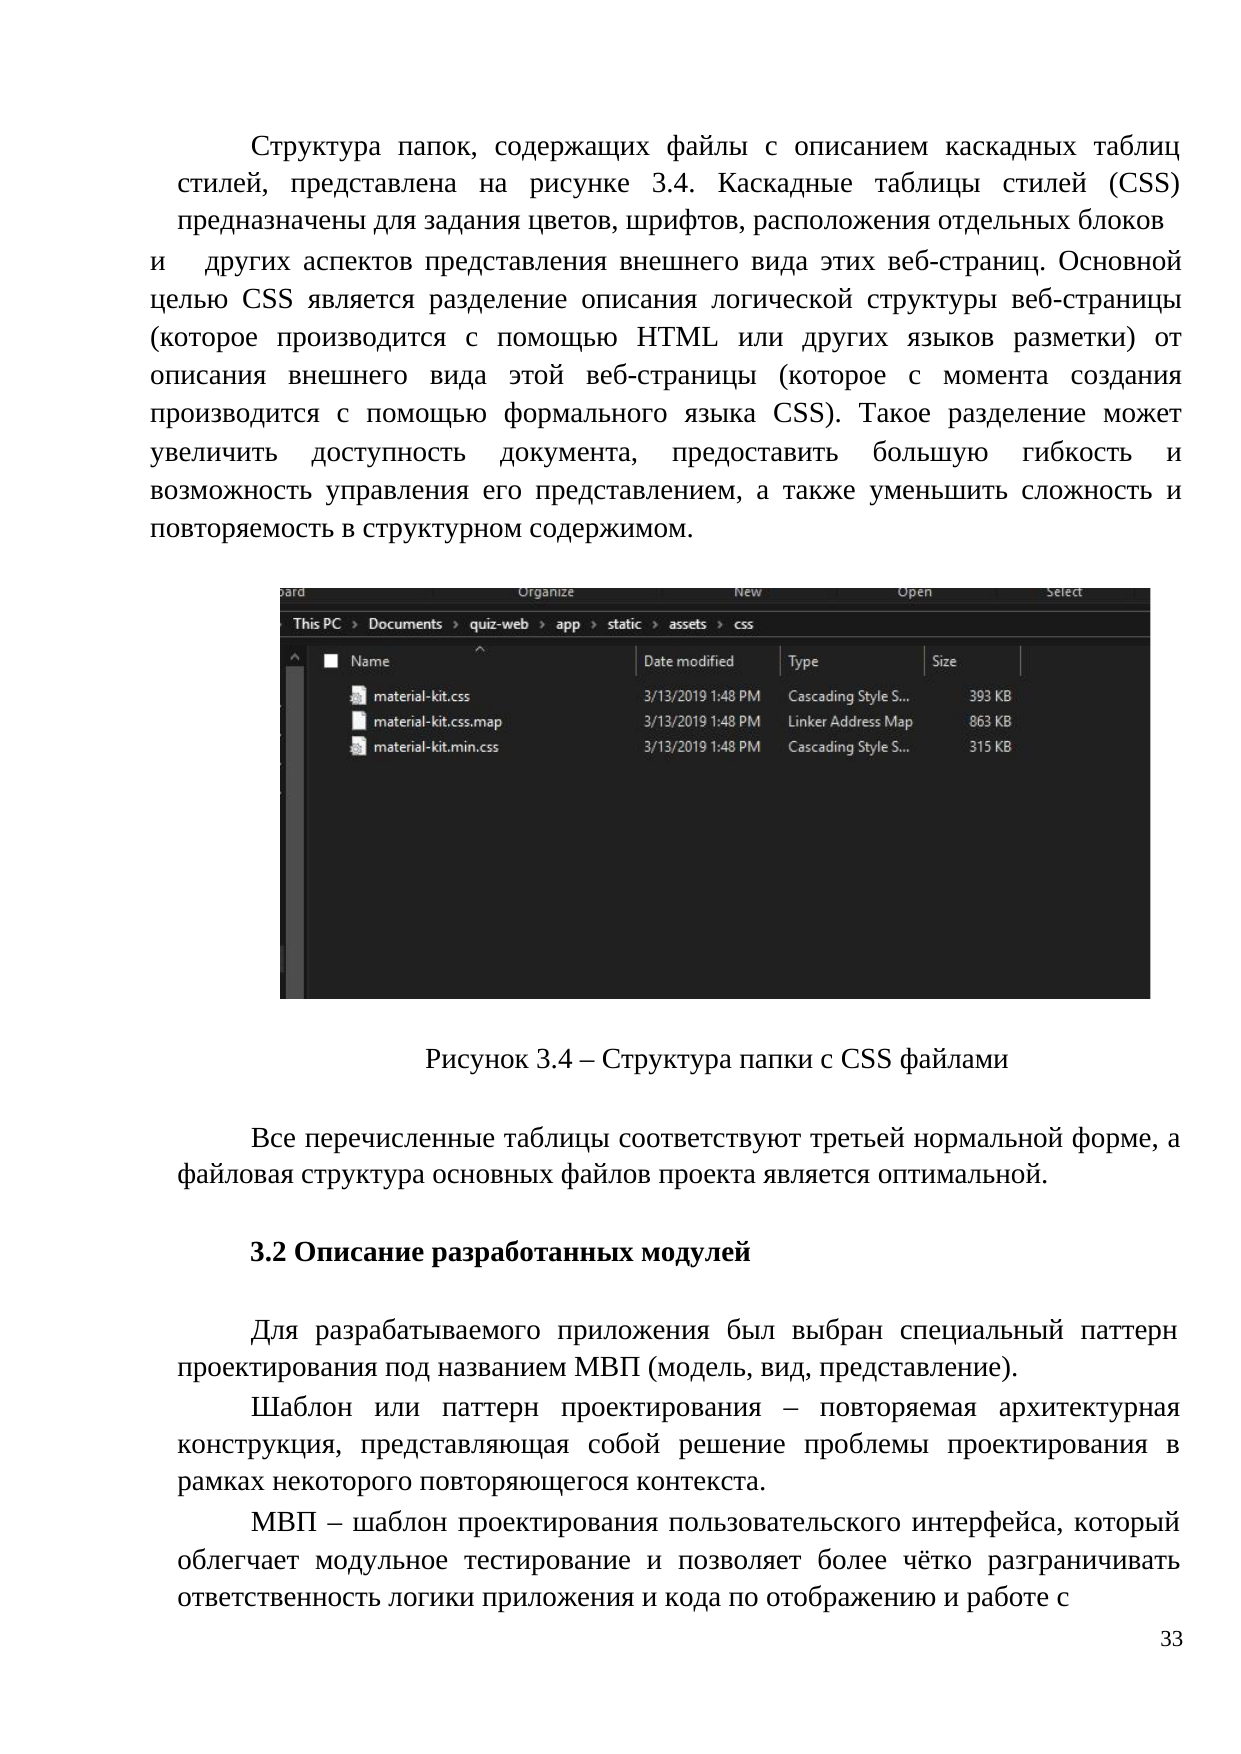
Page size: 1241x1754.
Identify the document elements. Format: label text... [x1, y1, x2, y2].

text Все перечисленные таблицы соответствуют третьей нормальной форме, а файловая структура основных файлов проекта является оптимальной. [177, 1120, 1181, 1190]
text Для разрабатываемого приложения был выбран специальный паттерн проектирования под названием МВП (модель, вид, представление). [177, 1312, 1179, 1382]
text 33 [150, 1624, 1183, 1651]
text Структура папок, содержащих файлы с описанием каскадных таблиц стилей, представлена на рисунке 3.4. Каскадные таблицы стилей (CSS) предназначены для задания цветов, шрифтов, расположения отдельных блоков [177, 128, 1181, 236]
text Шаблон или паттерн проектирования – повторяемая архитектурная конструкция, представляющая собой решение проблемы проектирования в рамках некоторого повторяющегося контекста. [177, 1389, 1181, 1497]
text Рисунок 3.4 – Структура папки с CSS файлами [425, 1041, 1183, 1075]
text 3.2 Описание разработанных модулей [250, 1234, 1183, 1267]
picture [280, 588, 1151, 999]
text МВП – шаблон проектирования пользовательского интерфейса, который облегчает модульное тестирование и позволяет более чётко разграничивать ответственность логики приложения и кода по отображению и работе с [177, 1504, 1181, 1613]
list других аспектов представления внешнего вида этих веб-страниц. Основной целью CSS является разделение описания логической структуры веб-страницы (которое производится с помощью HTML или других языков разметки) от описания внешнего вида этой веб-страницы (которое с момента создания производится с помощью формального языка CSS). Такое разделение может увеличить доступность документа, предоставить большую гибкость и возможность управления его представлением, а также уменьшить сложность и повторяемость в структурном содержимом. [150, 243, 1183, 544]
